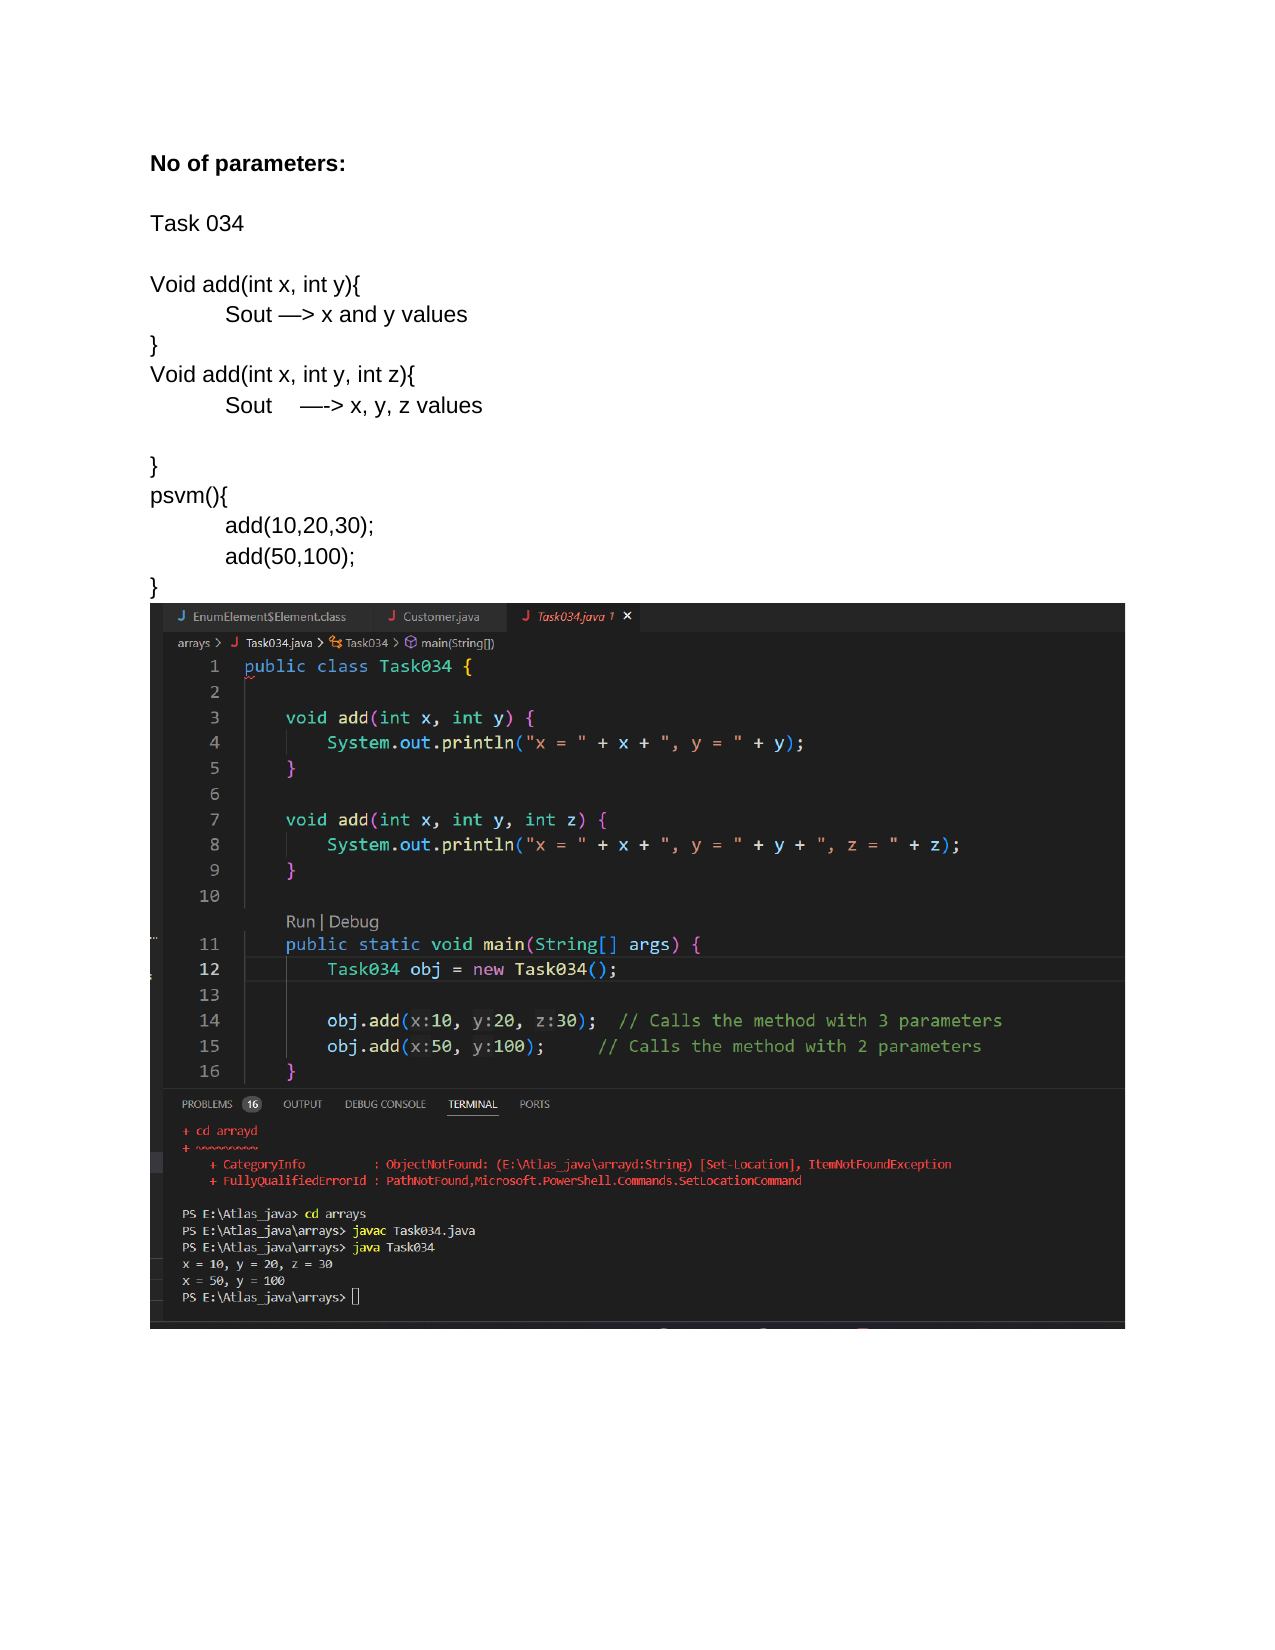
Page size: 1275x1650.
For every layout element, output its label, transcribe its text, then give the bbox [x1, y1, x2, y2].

text add(50,100); [150, 543, 1125, 569]
text } [150, 331, 1125, 358]
text Void add(int x, int y){ [150, 271, 1125, 297]
text Sout —> x and y values [150, 301, 1125, 327]
text No of parameters: [150, 150, 1125, 176]
text Void add(int x, int y, int z){ [150, 361, 1125, 388]
picture [150, 603, 1125, 1329]
text } [150, 452, 1125, 478]
text Sout —-> x, y, z values [150, 392, 1125, 418]
text Task 034 [150, 210, 1125, 237]
text } [150, 573, 1125, 599]
text add(10,20,30); [150, 512, 1125, 539]
text psvm(){ [150, 482, 1125, 509]
